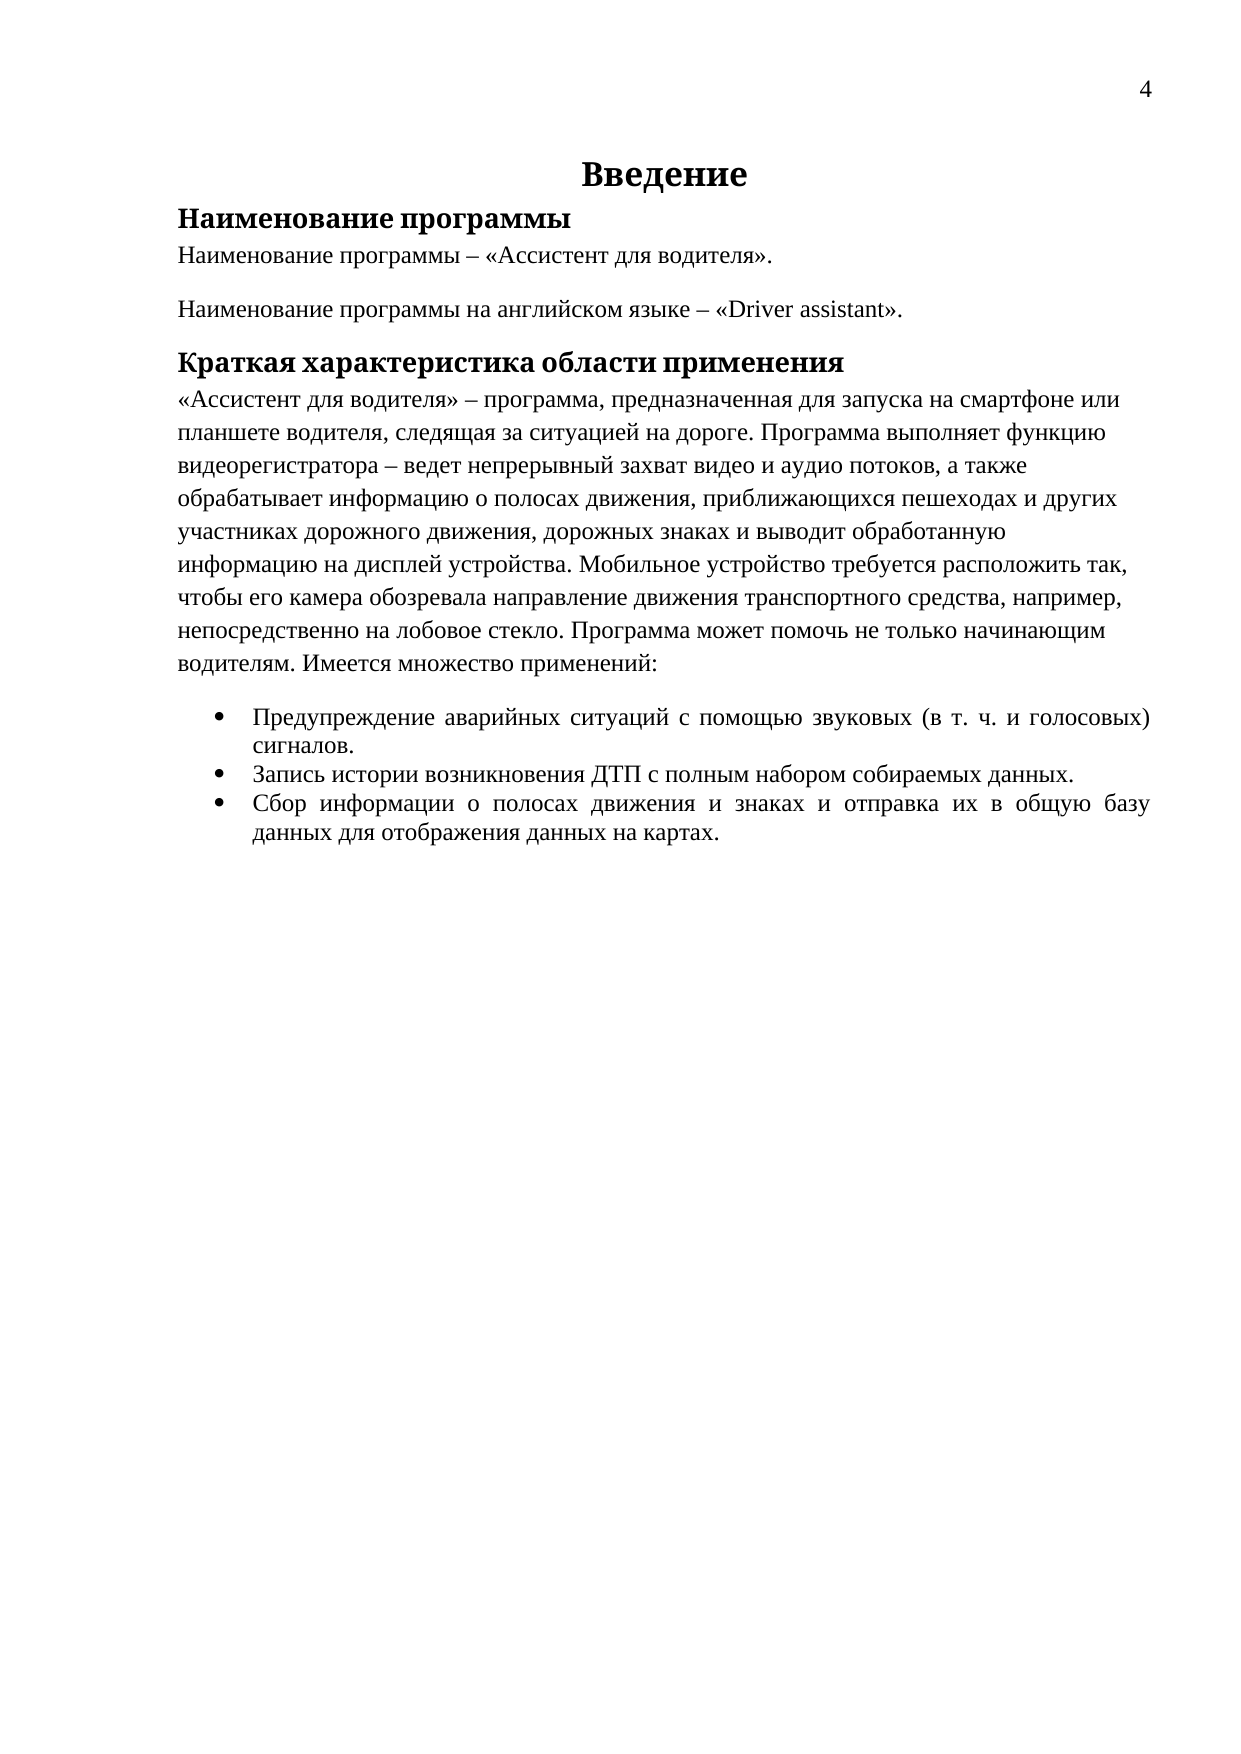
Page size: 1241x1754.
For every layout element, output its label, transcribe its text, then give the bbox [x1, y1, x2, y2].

list Сбор информации о полосах движения и знаках и отправка их в общую базу данных для отображения данных на картах. [215, 788, 1152, 845]
text Наименование программы на английском языке – «Driver assistant». [177, 294, 1152, 323]
list Предупреждение аварийных ситуаций с помощью звуковых (в т. ч. и голосовых) сигналов. [215, 702, 1152, 759]
subtitle Наименование программы [177, 204, 1152, 236]
text «Ассистент для водителя» – программа, предназначенная для запуска на смартфоне или планшете водителя, следящая за ситуацией на дороге. Программа выполняет функцию видеорегистратора – ведет непрерывный захват видео и аудио потоков, а также обрабатывает информацию о полосах движения, приближающихся пешеходах и других участниках дорожного движения, дорожных знаках и выводит обработанную информацию на дисплей устройства. Мобильное устройство требуется расположить так, чтобы его камера обозревала направление движения транспортного средства, например, непосредственно на лобовое стекло. Программа может помочь не только начинающим водителям. Имеется множество применений: [177, 384, 1152, 677]
list Запись истории возникновения ДТП с полным набором собираемых данных. [215, 759, 1152, 788]
subtitle Введение [177, 156, 1152, 194]
subtitle Краткая характеристика области применения [177, 348, 1152, 379]
text Наименование программы – «Ассистент для водителя». [177, 240, 1152, 269]
